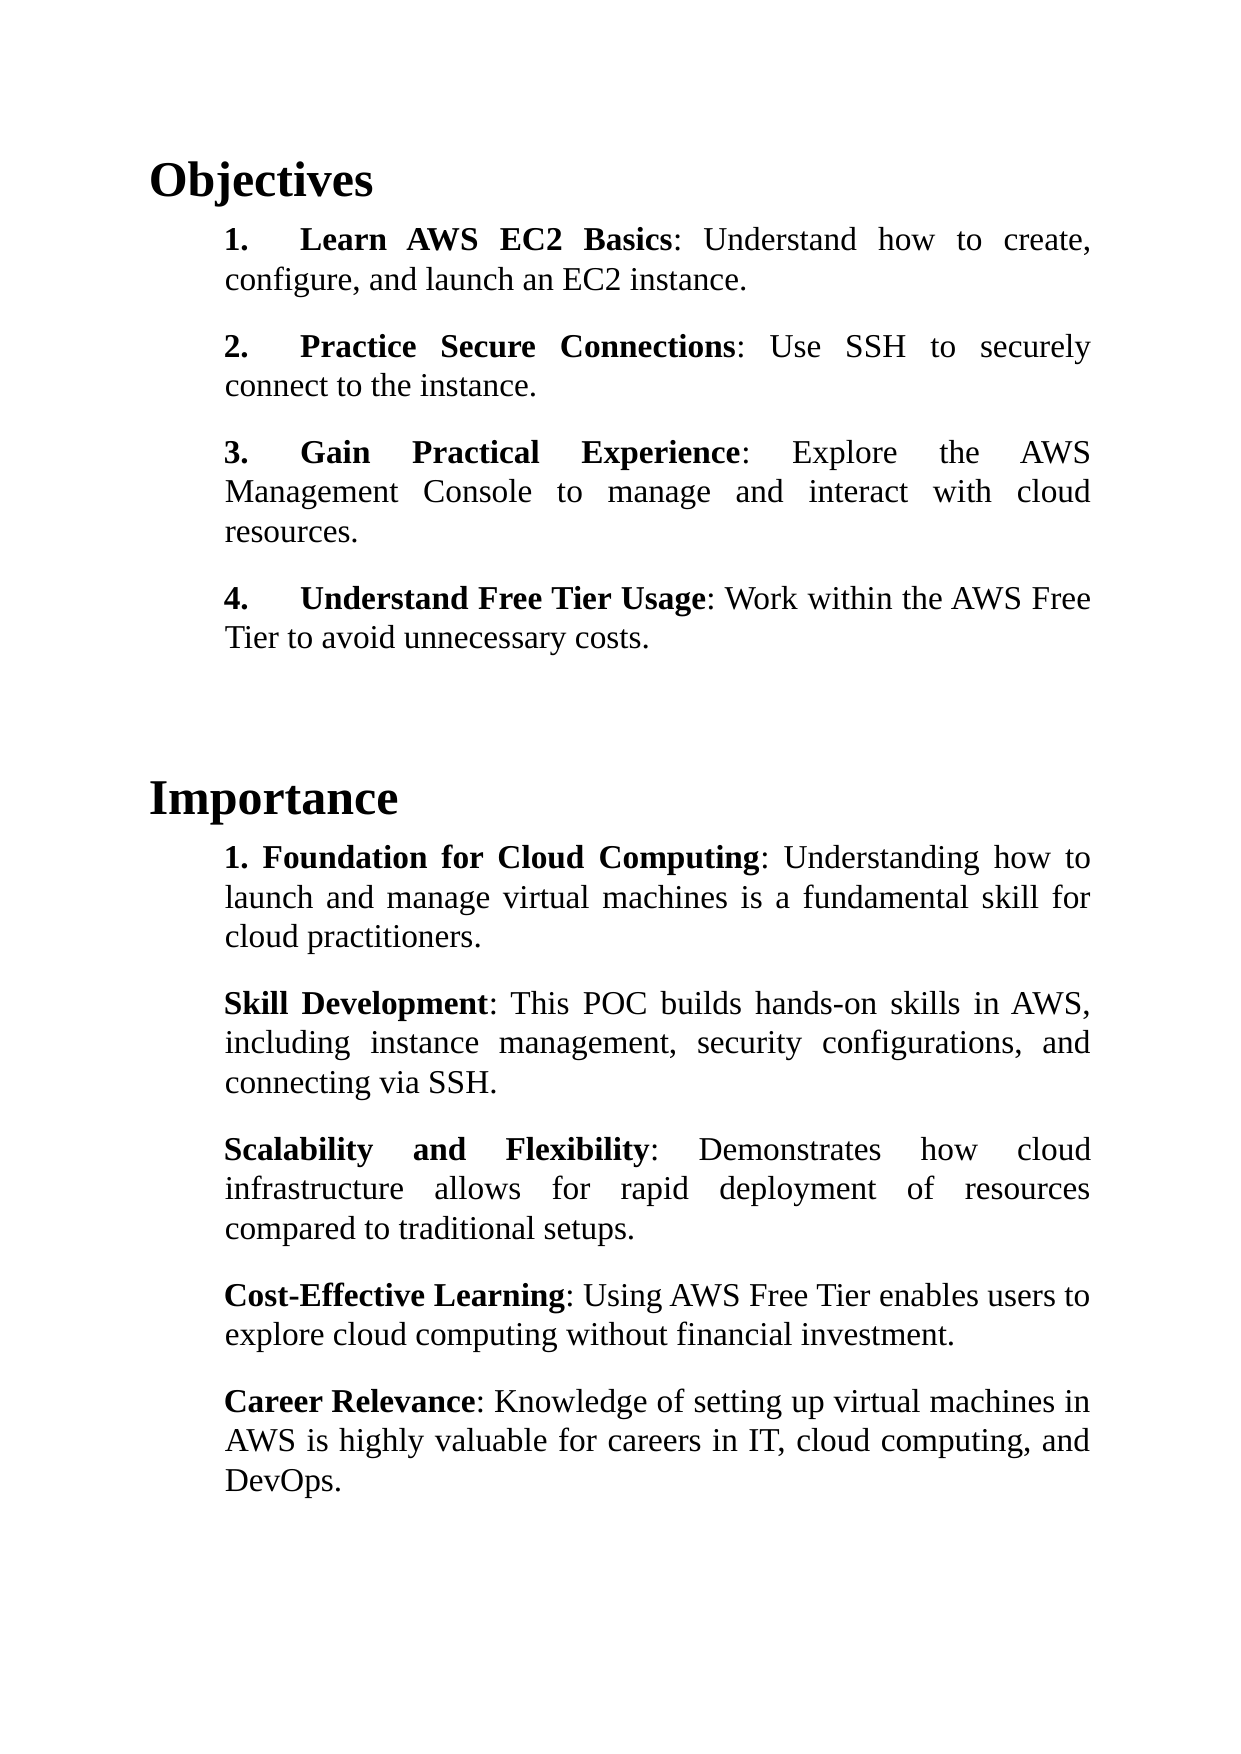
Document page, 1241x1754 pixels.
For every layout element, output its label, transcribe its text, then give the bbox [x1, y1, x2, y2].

list Learn AWS EC2 Basics: Understand how to create, configure, and launch an EC2 instance. [223, 220, 1091, 297]
list Practice Secure Connections: Use SSH to securely connect to the instance. [223, 326, 1091, 404]
list Gain Practical Experience: Explore the AWS Management Console to manage and interact with cloud resources. [223, 432, 1091, 549]
text Cost-Effective Learning: Using AWS Free Tier enables users to explore cloud computing without financial investment. [223, 1275, 1091, 1353]
list Understand Free Tier Usage: Work within the AWS Free Tier to avoid unnecessary costs. [223, 578, 1091, 656]
text Career Relevance: Knowledge of setting up virtual machines in AWS is highly valuable for careers in IT, cloud computing, and DevOps. [223, 1381, 1091, 1498]
subtitle Objectives [148, 150, 744, 207]
text 1. Foundation for Cloud Computing: Understanding how to launch and manage virtual machines is a fundamental skill for cloud practitioners. [223, 838, 1091, 955]
text Skill Development: This POC builds hands-on skills in AWS, including instance management, security configurations, and connecting via SSH. [223, 983, 1091, 1101]
text Scalability and Flexibility: Demonstrates how cloud infrastructure allows for rapid deployment of resources compared to traditional setups. [223, 1129, 1091, 1246]
subtitle Importance [148, 768, 744, 825]
